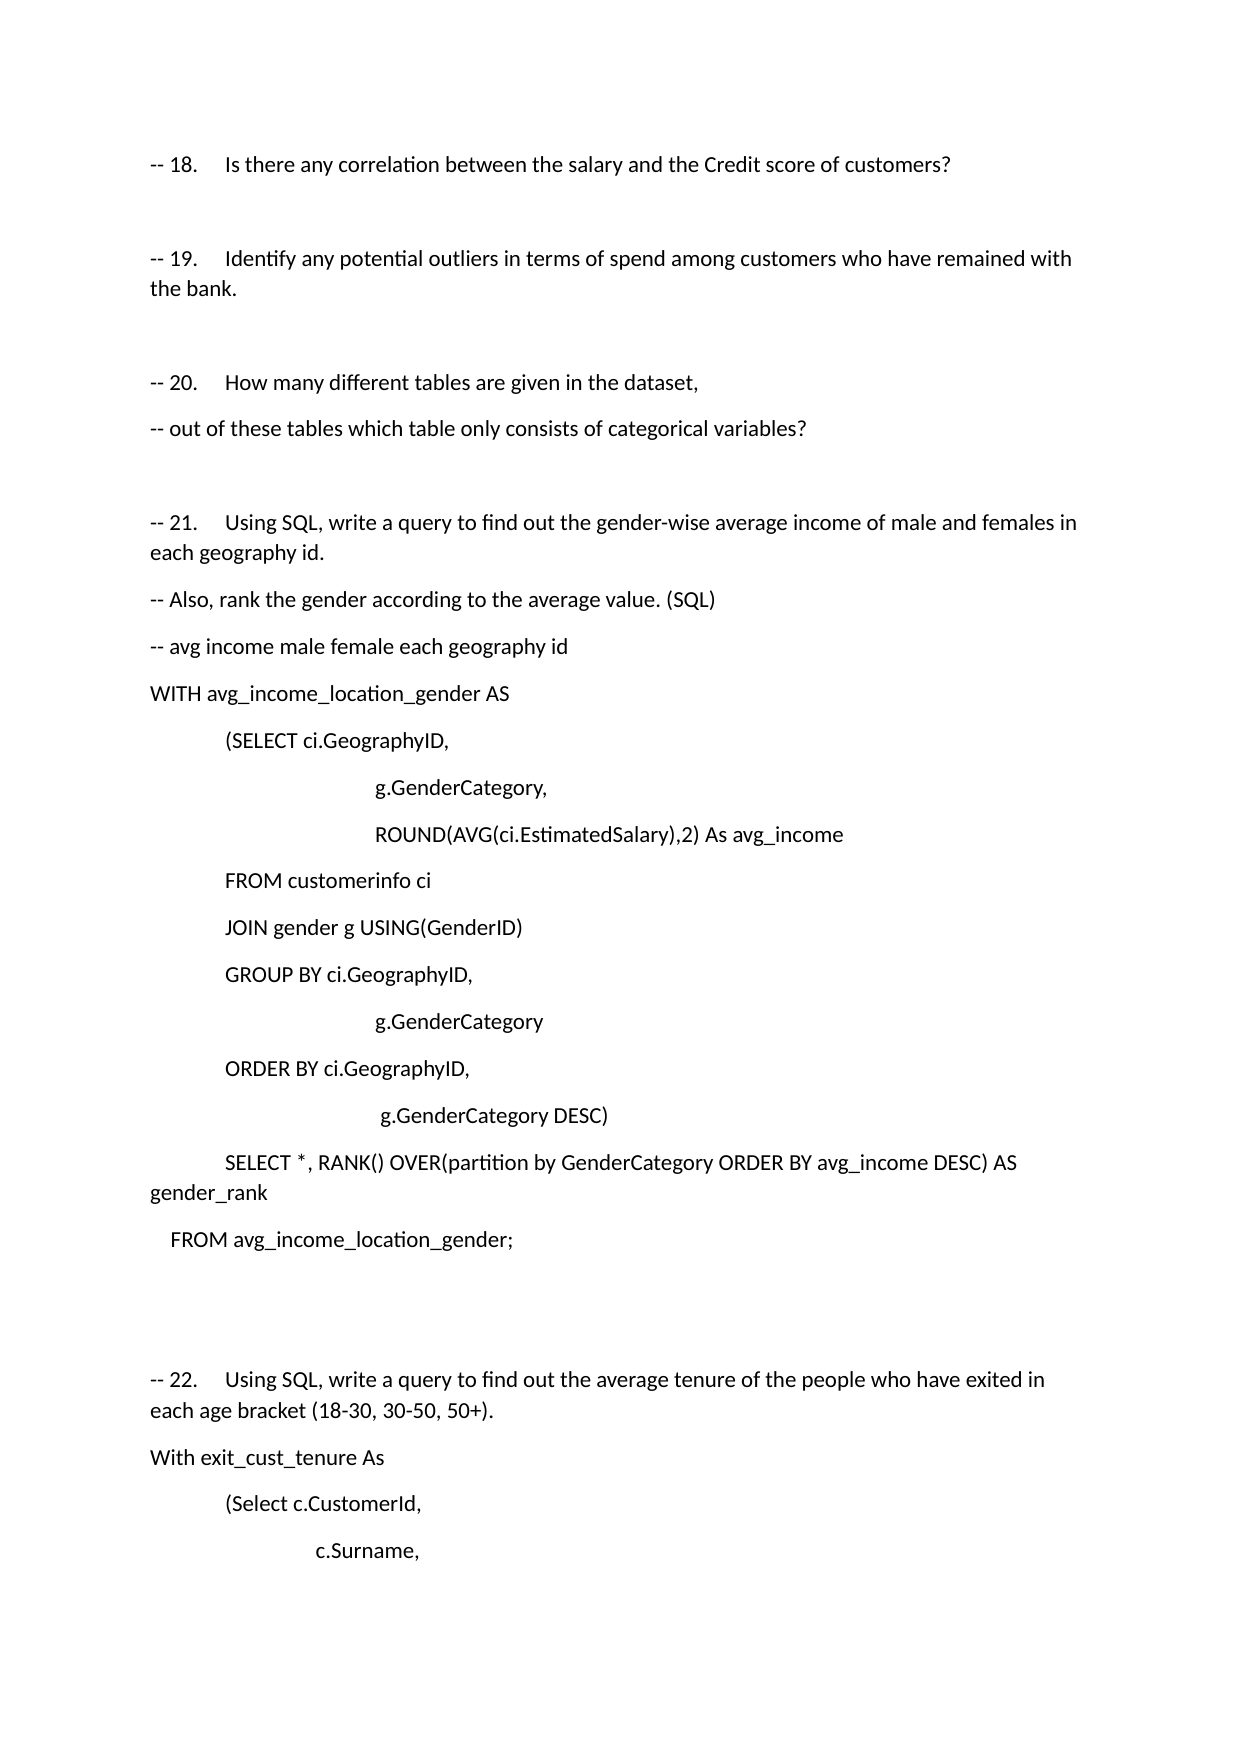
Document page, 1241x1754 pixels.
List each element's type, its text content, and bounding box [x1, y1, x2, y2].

text WITH avg_income_location_gender AS [150, 679, 1090, 707]
text FROM customerinfo ci [150, 867, 1090, 895]
text JOIN gender g USING(GenderID) [150, 913, 1090, 942]
text ORDER BY ci.GeographyID, [150, 1054, 1090, 1082]
text -- Also, rank the gender according to the average value. (SQL) [150, 585, 1090, 613]
text SELECT *, RANK() OVER(partition by GenderCategory ORDER BY avg_income DESC) AS gender_rank [150, 1148, 1090, 1206]
text -- out of these tables which table only consists of categorical variables? [150, 414, 1090, 443]
text -- 21. Using SQL, write a query to find out the gender-wise average income of male and females in each geography id. [150, 508, 1090, 567]
text With exit_cust_tenure As [150, 1443, 1090, 1471]
text g.GenderCategory DESC) [150, 1101, 1090, 1129]
text -- avg income male female each geography id [150, 632, 1090, 660]
text (Select c.CustomerId, [150, 1489, 1090, 1518]
text -- 22. Using SQL, write a query to find out the average tenure of the people who have exited in each age bracket (18-30, 30-50, 50+). [150, 1366, 1090, 1424]
text c.Surname, [150, 1536, 1090, 1564]
text -- 18. Is there any correlation between the salary and the Credit score of customers? [150, 150, 1090, 178]
text FROM avg_income_location_gender; [150, 1225, 1090, 1253]
text -- 19. Identify any potential outliers in terms of spend among customers who have remained with the bank. [150, 244, 1090, 302]
text ROUND(AVG(ci.EstimatedSalary),2) As avg_income [150, 820, 1090, 848]
text g.GenderCategory [150, 1007, 1090, 1035]
text -- 20. How many different tables are given in the dataset, [150, 368, 1090, 396]
text g.GenderCategory, [150, 773, 1090, 801]
text GROUP BY ci.GeographyID, [150, 960, 1090, 988]
text (SELECT ci.GeographyID, [150, 726, 1090, 754]
